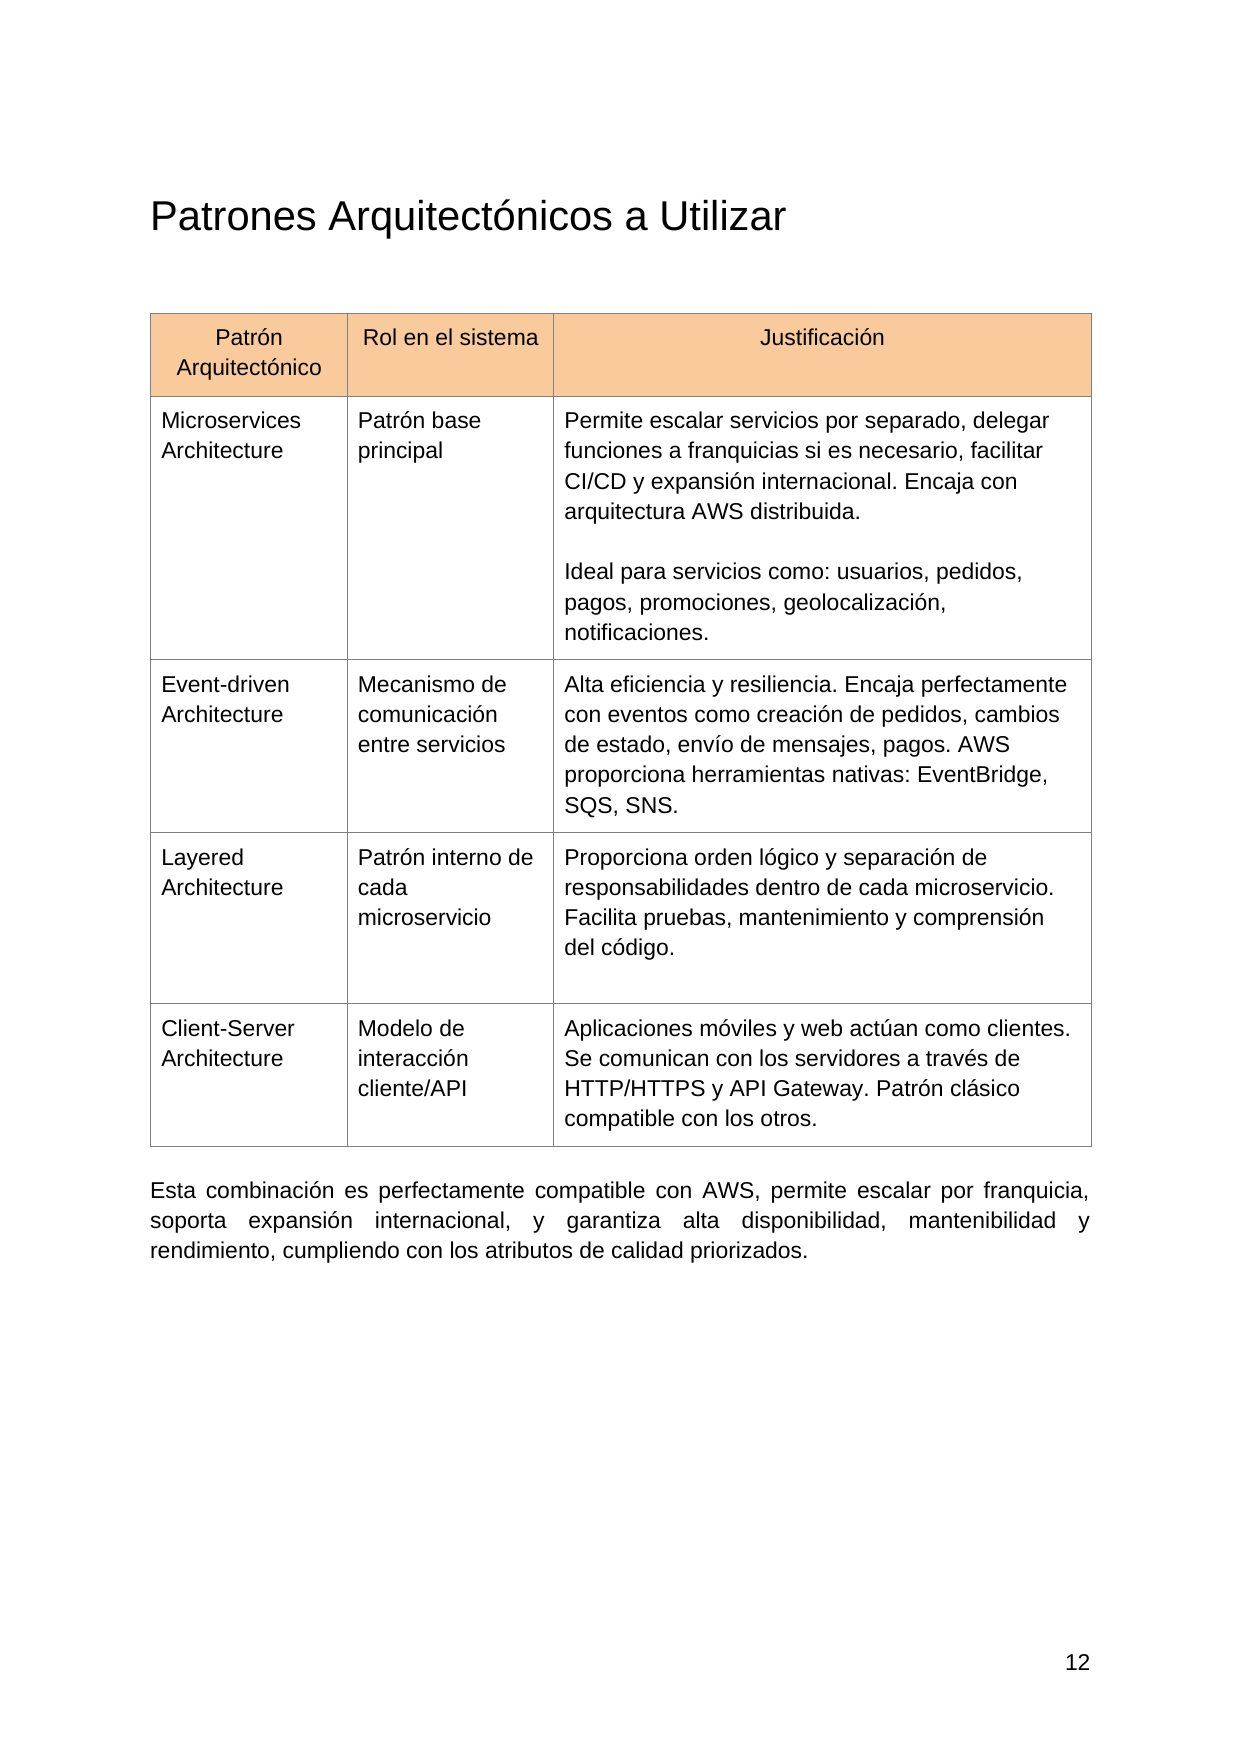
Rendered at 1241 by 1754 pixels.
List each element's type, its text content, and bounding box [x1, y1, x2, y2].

table_cell Modelo de interacción cliente/API [348, 1004, 553, 1146]
table_header Rol en el sistema [348, 314, 553, 396]
table_cell Alta eficiencia y resiliencia. Encaja perfectamente con eventos como creación de pedidos, cambios de estado, envío de mensajes, pagos. AWS proporciona herramientas nativas: EventBridge, SQS, SNS. [554, 660, 1091, 832]
table_cell Layered Architecture [151, 833, 347, 1003]
table_cell Proporciona orden lógico y separación de responsabilidades dentro de cada microservicio. Facilita pruebas, mantenimiento y comprensión del código. [554, 833, 1091, 1003]
table_cell Permite escalar servicios por separado, delegar funciones a franquicias si es necesario, facilitar CI/CD y expansión internacional. Encaja con arquitectura AWS distribuida. Ideal para servicios como: usuarios, pedidos, pagos, promociones, geolocalización, notificaciones. [554, 397, 1091, 659]
table_cell Aplicaciones móviles y web actúan como clientes. Se comunican con los servidores a través de HTTP/HTTPS y API Gateway. Patrón clásico compatible con los otros. [554, 1004, 1091, 1146]
table_cell Microservices Architecture [151, 397, 347, 659]
text Esta combinación es perfectamente compatible con AWS, permite escalar por franquicia, soporta expansión internacional, y garantiza alta disponibilidad, mantenibilidad y rendimiento, cumpliendo con los atributos de calidad priorizados. [150, 1177, 1090, 1264]
table_cell Patrón base principal [348, 397, 553, 659]
table_cell Event-driven Architecture [151, 660, 347, 832]
table_header Patrón Arquitectónico [151, 314, 347, 396]
table_cell Patrón interno de cada microservicio [348, 833, 553, 1003]
table_header Justificación [554, 314, 1091, 396]
table_cell Mecanismo de comunicación entre servicios [348, 660, 553, 832]
subtitle Patrones Arquitectónicos a Utilizar [150, 192, 1090, 239]
table_cell Client-Server Architecture [151, 1004, 347, 1146]
